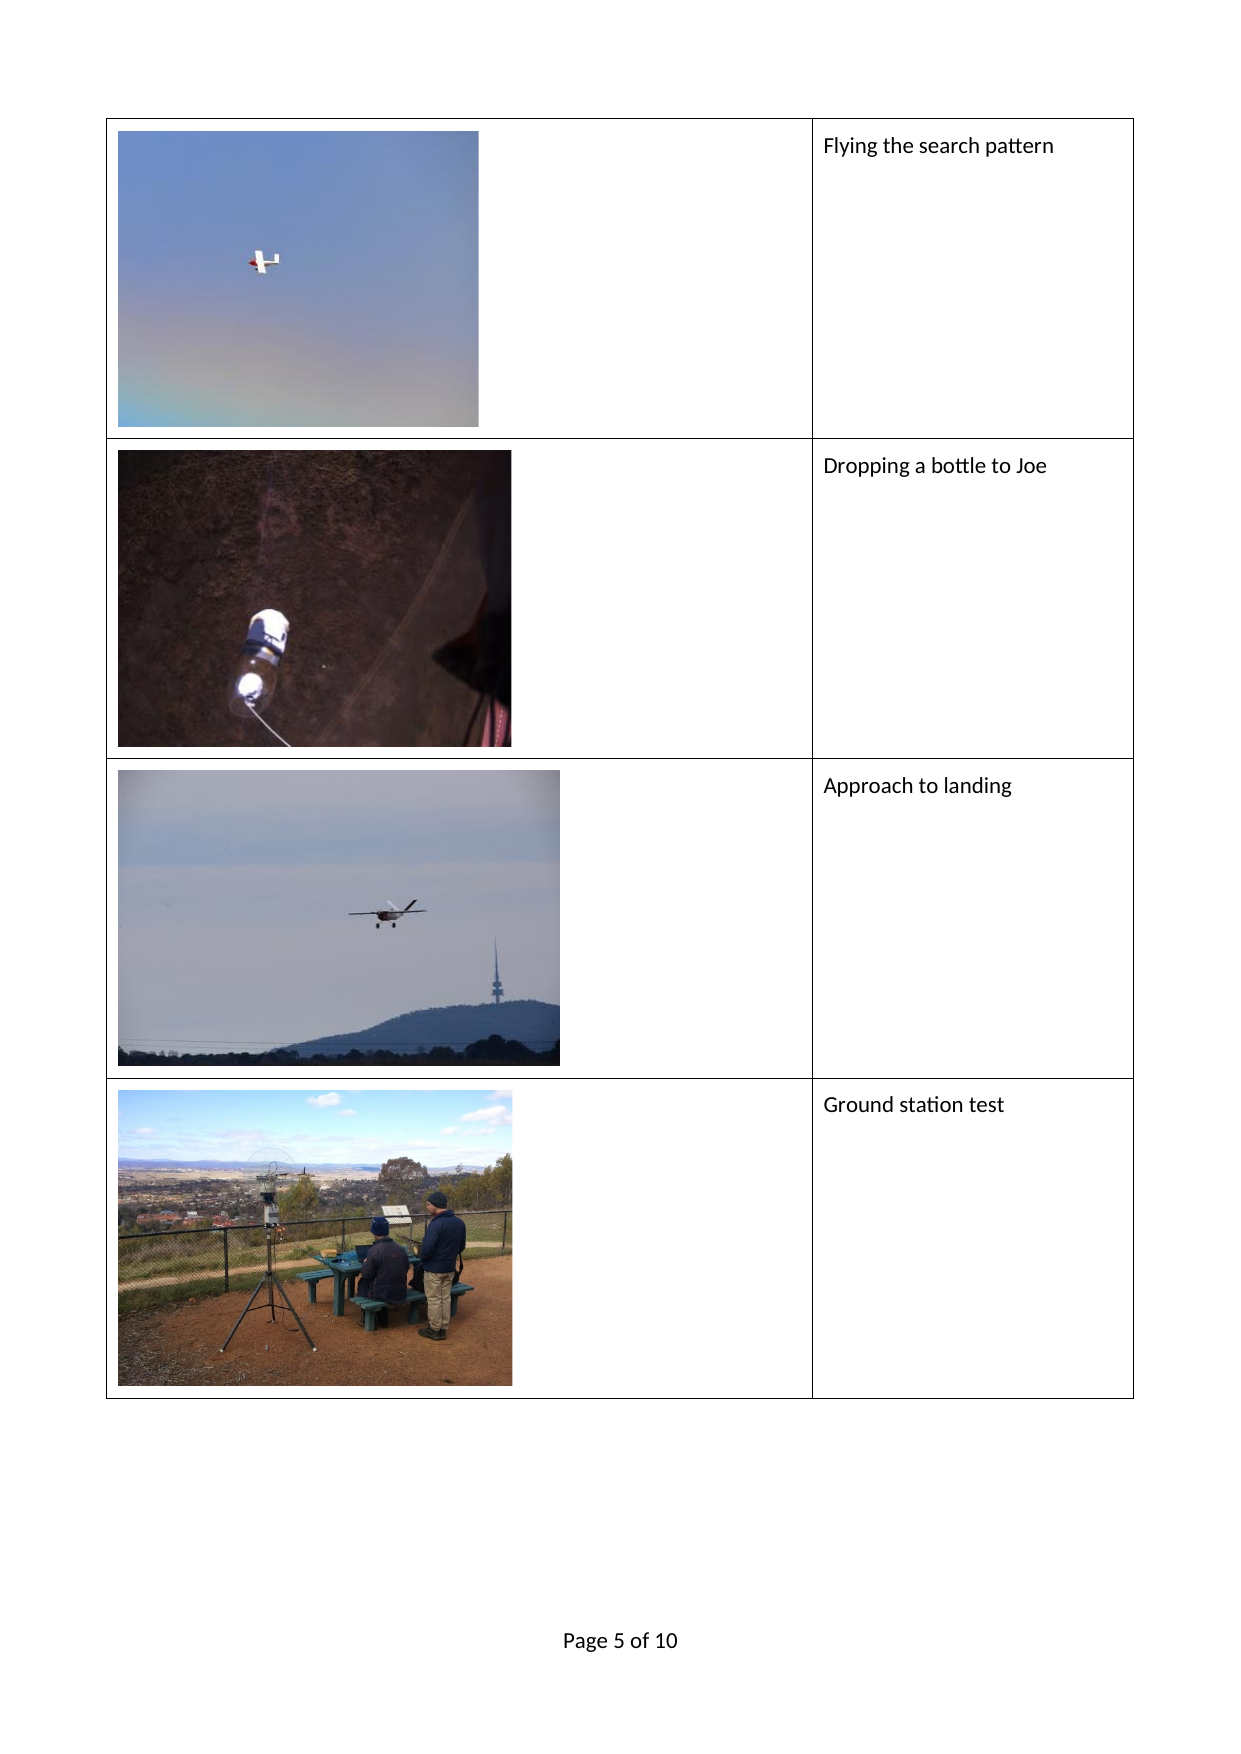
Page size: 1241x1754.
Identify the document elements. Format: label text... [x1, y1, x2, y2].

picture [118, 1090, 513, 1386]
picture [118, 770, 560, 1066]
picture [118, 450, 512, 747]
table_cell [107, 119, 812, 438]
picture [118, 131, 479, 427]
table_cell Dropping a bottle to Joe [813, 439, 1133, 758]
table_cell Ground station test [813, 1079, 1133, 1398]
table_cell [107, 439, 812, 758]
table_cell Approach to landing [813, 759, 1133, 1078]
table_cell Flying the search pattern [813, 119, 1133, 438]
table_cell [107, 1079, 812, 1398]
table_cell [107, 759, 812, 1078]
